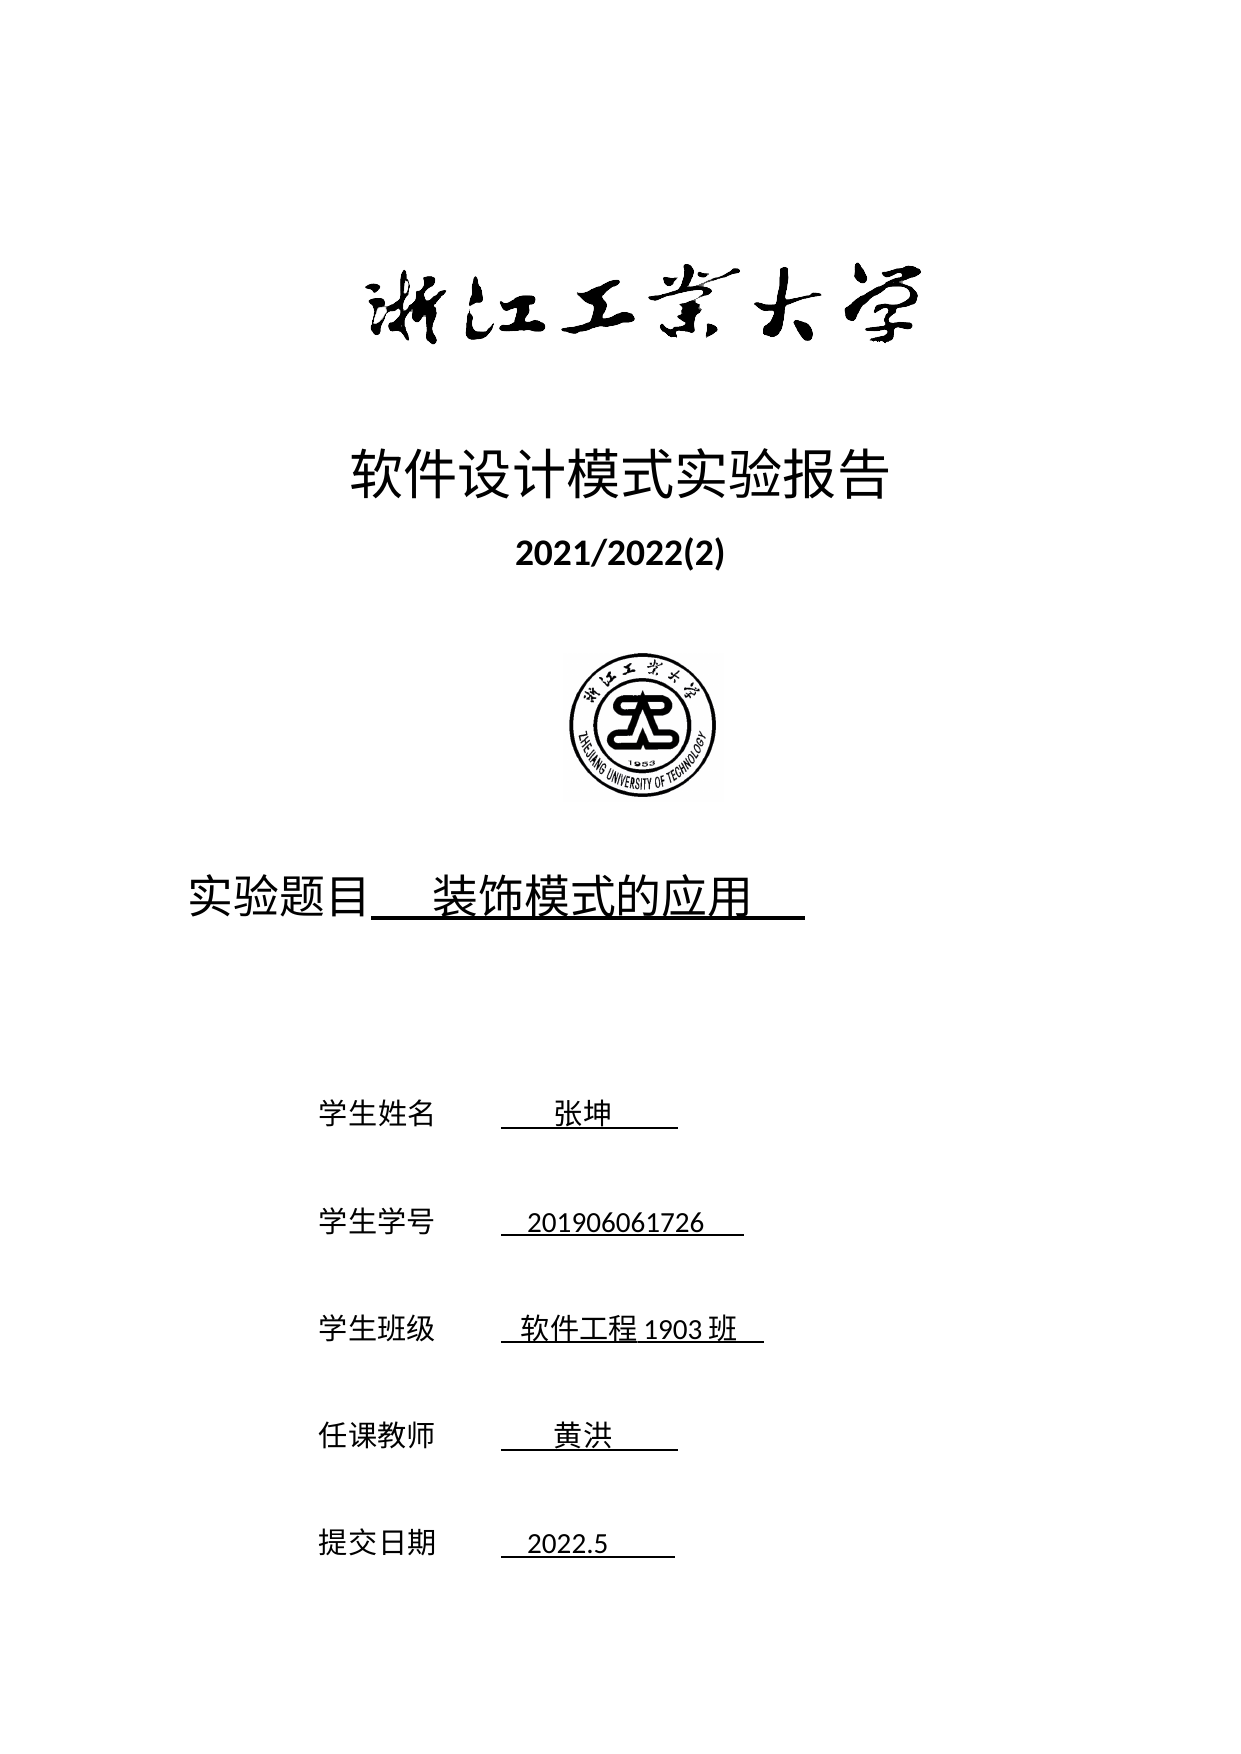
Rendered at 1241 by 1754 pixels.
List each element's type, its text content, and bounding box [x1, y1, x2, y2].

text 学生班级 软件工程1903班 [275, 1294, 1053, 1359]
picture [356, 260, 938, 349]
text 任课教师 黄洪 [275, 1401, 1053, 1466]
picture [562, 653, 724, 802]
text 学生姓名 张坤 [275, 1079, 1053, 1144]
text 提交日期 2022.5 [275, 1509, 1053, 1574]
text 软件设计模式实验报告 [187, 422, 1053, 519]
text 学生学号 201906061726 [275, 1187, 1053, 1252]
text 实验题目 装饰模式的应用 [187, 844, 1053, 942]
text 2021/2022(2) [187, 519, 1053, 584]
